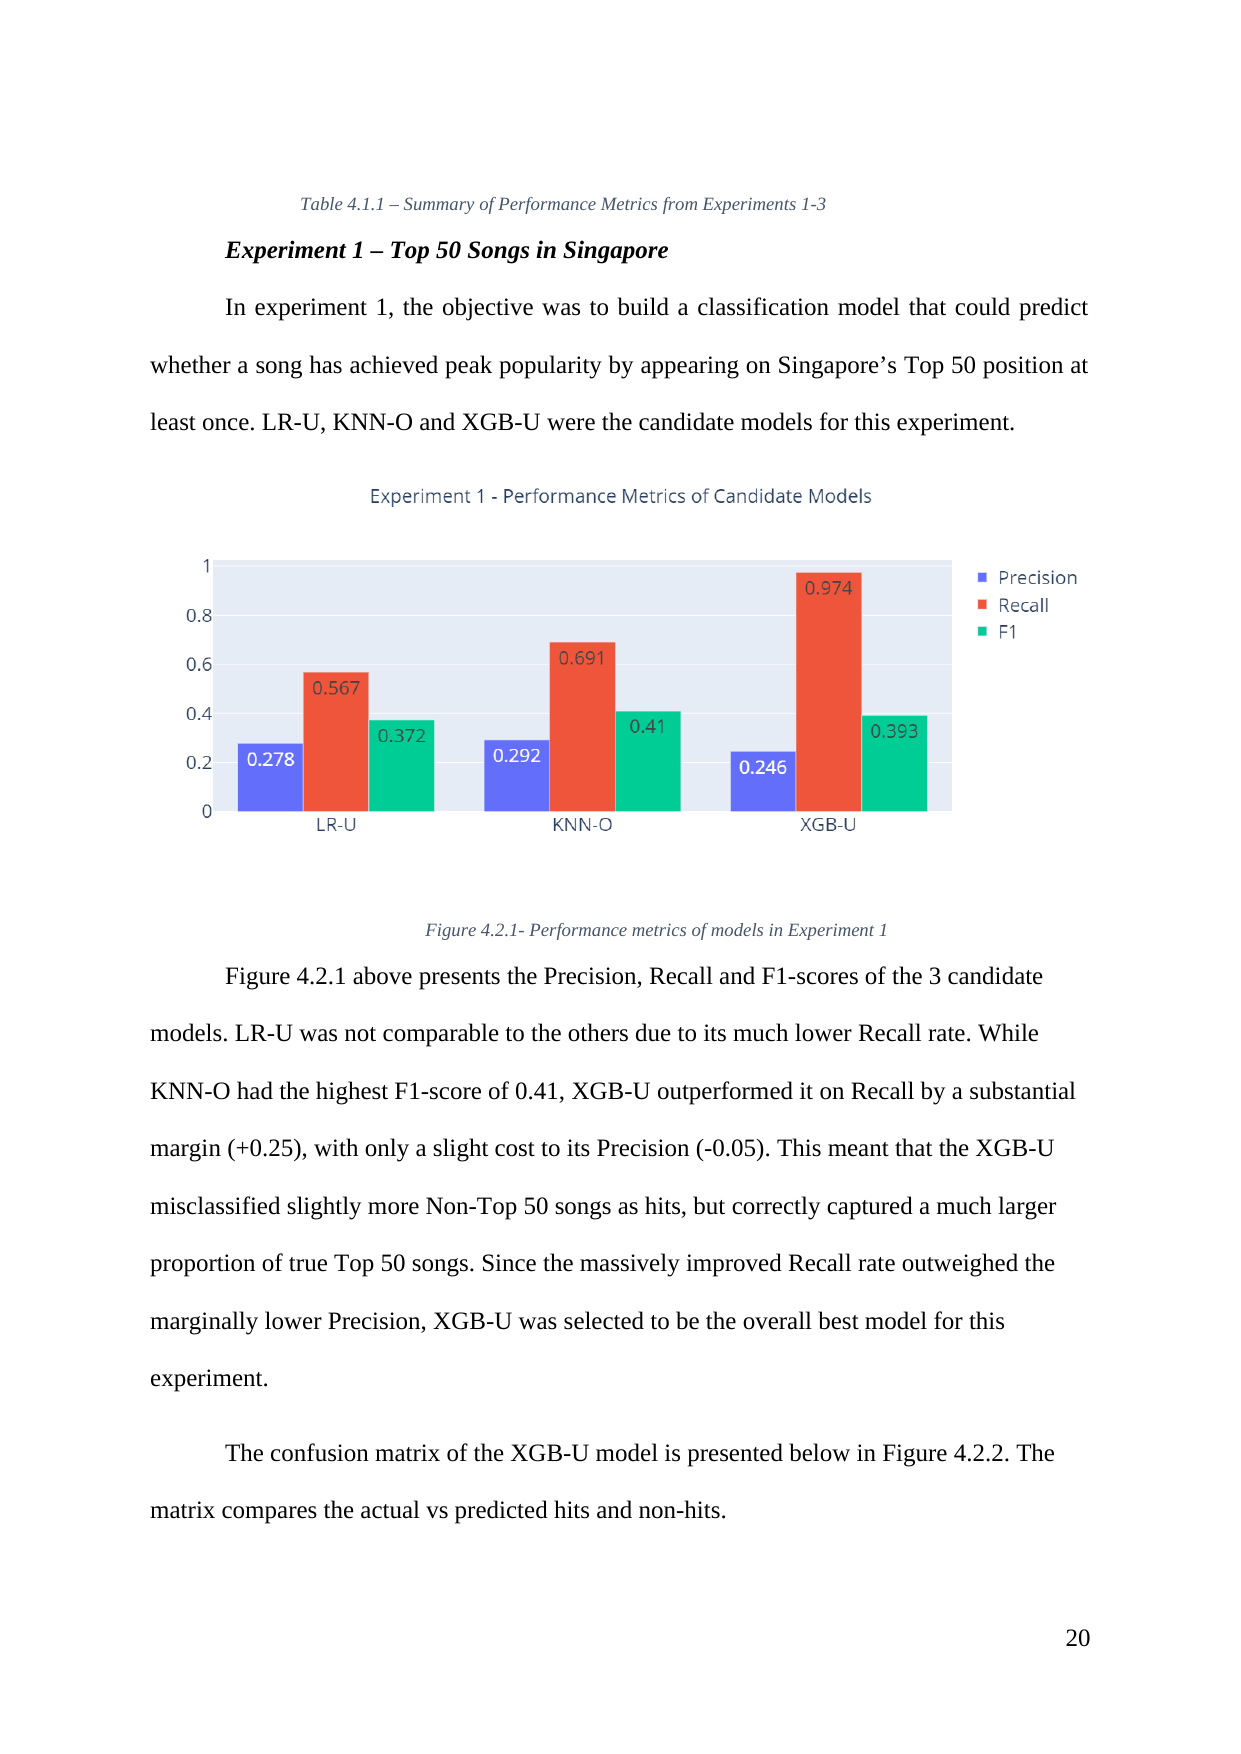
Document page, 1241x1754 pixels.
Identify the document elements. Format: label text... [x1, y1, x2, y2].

text Figure 4.2.1- Performance metrics of models in Experiment 1 [150, 919, 1090, 940]
text The confusion matrix of the XGB-U model is presented below in Figure 4.2.2. The matrix compares the actual vs predicted hits and non-hits. [150, 1438, 1090, 1524]
picture [150, 481, 1091, 874]
subtitle Experiment 1 – Top 50 Songs in Singapore [150, 235, 1090, 263]
text In experiment 1, the objective was to build a classification model that could predict whether a song has achieved peak popularity by appearing on Singapore’s Top 50 position at least once. LR-U, KNN-O and XGB-U were the candidate models for this experiment. [150, 292, 1090, 436]
text Figure 4.2.1 above presents the Precision, Recall and F1-scores of the 3 candidate models. LR-U was not comparable to the others due to its much lower Recall rate. While KNN-O had the highest F1-score of 0.41, XGB-U outperformed it on Recall by a substantial margin (+0.25), with only a slight cost to its Precision (-0.05). This meant that the XGB-U misclassified slightly more Non-Top 50 songs as hits, but correctly captured a much larger proportion of true Top 50 songs. Since the massively improved Recall rate outweighed the marginally lower Precision, XGB-U was selected to be the overall best model for this experiment. [150, 961, 1090, 1392]
text Table 4.1.1 – Summary of Performance Metrics from Experiments 1-3 [225, 192, 1090, 214]
